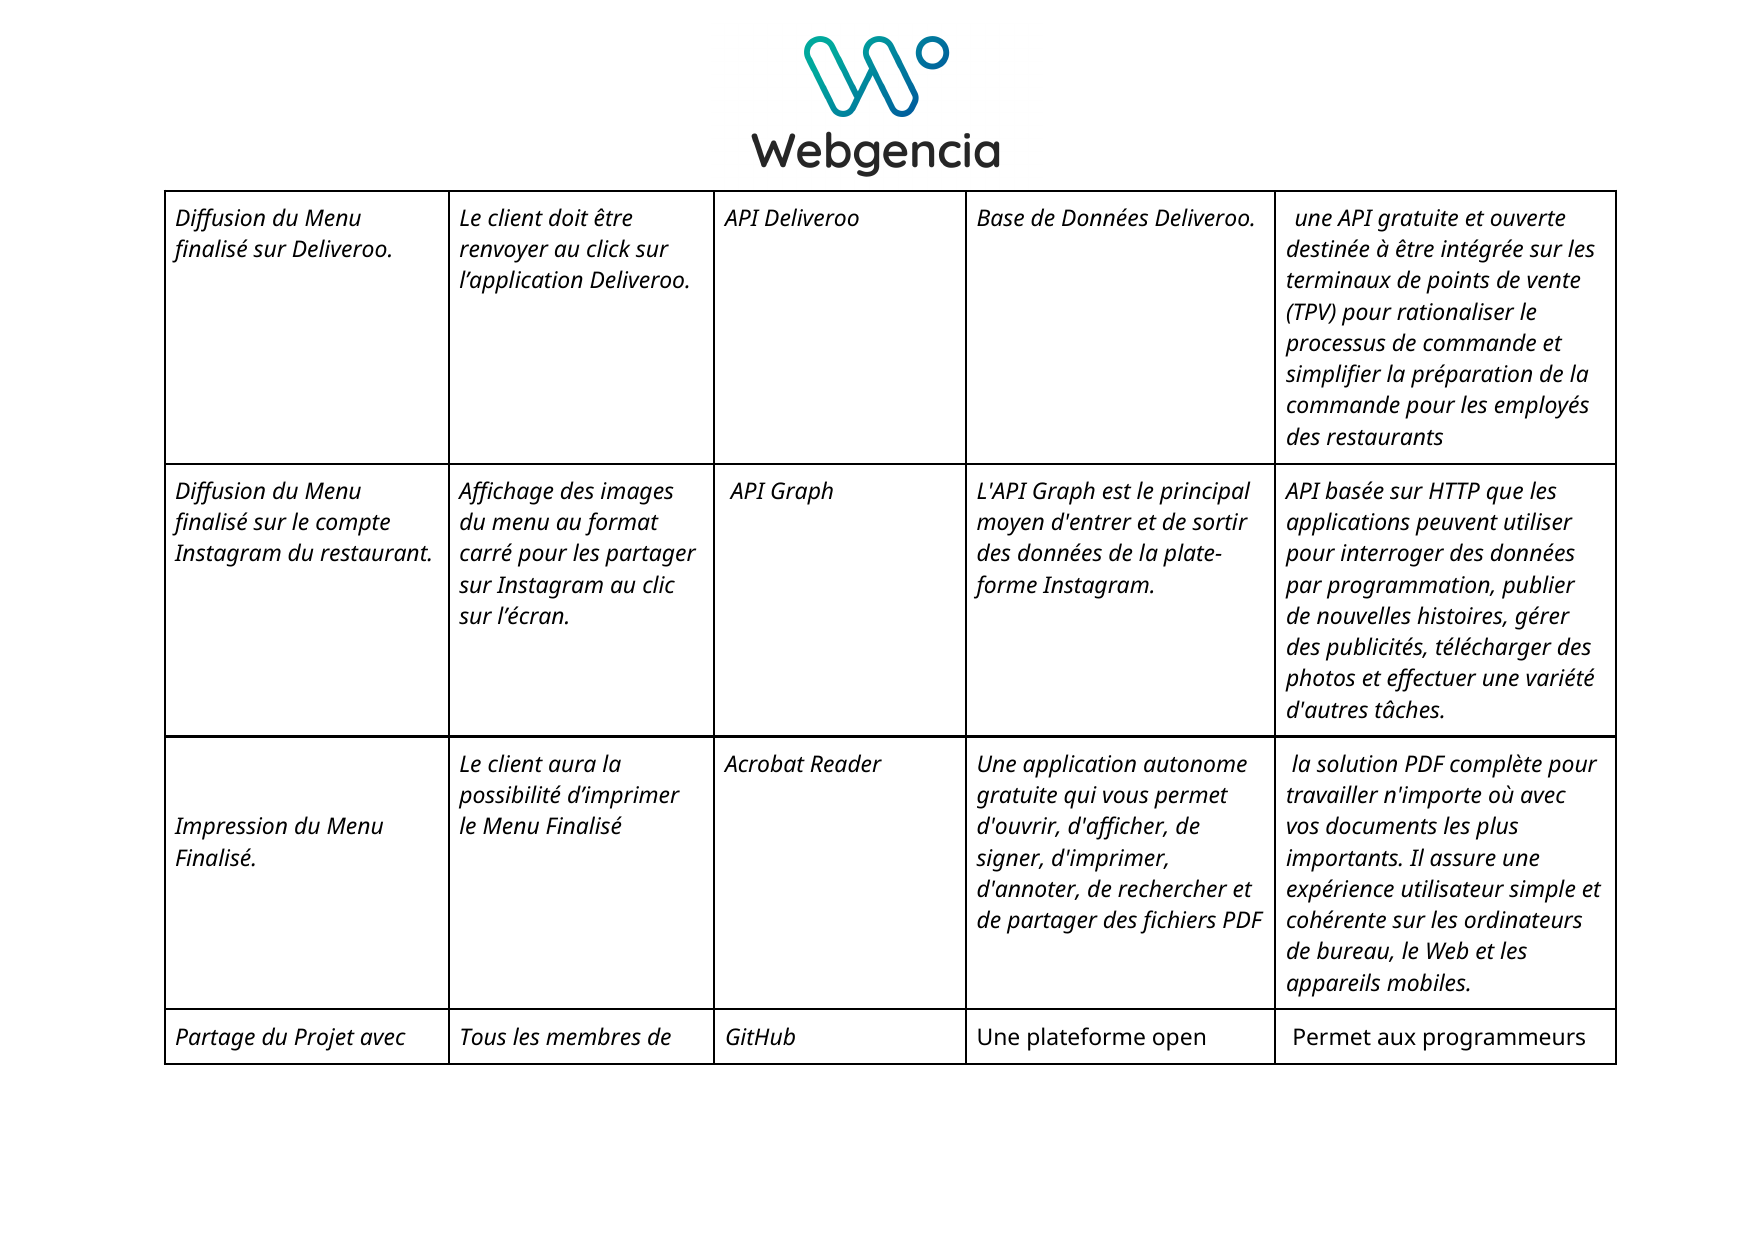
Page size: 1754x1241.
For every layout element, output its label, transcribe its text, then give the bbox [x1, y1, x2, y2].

table_cell Impression du Menu Finalisé. [166, 738, 448, 1008]
table_cell API basée sur HTTP que les applications peuvent utiliser pour interroger des données par programmation, publier de nouvelles histoires, gérer des publicités, télécharger des photos et effectuer une variété d'autres tâches. [1276, 465, 1615, 735]
table_cell Base de Données Deliveroo. [967, 192, 1274, 462]
table_cell Affichage des images du menu au format carré pour les partager sur Instagram au clic sur l’écran. [450, 465, 713, 735]
table_cell API Deliveroo [715, 192, 965, 462]
table_cell L'API Graph est le principal moyen d'entrer et de sortir des données de la plate-forme Instagram. [967, 465, 1274, 735]
table_cell Une plateforme open source de gestion de versions et de collaboration destinée aux développeurs de logiciels. [967, 1010, 1274, 1062]
table_cell Une application autonome gratuite qui vous permet d'ouvrir, d'afficher, de signer, d'imprimer, d'annoter, de rechercher et de partager des fichiers PDF [967, 738, 1274, 1008]
table_cell Partage du Projet avec les membres de l’équipe. [166, 1010, 448, 1062]
table_cell une API gratuite et ouverte destinée à être intégrée sur les terminaux de points de vente (TPV) pour rationaliser le processus de commande et simplifier la préparation de la commande pour les employés des restaurants [1276, 192, 1615, 462]
table_cell Le client doit être renvoyer au click sur l’application Deliveroo. [450, 192, 713, 462]
table_cell Diffusion du Menu finalisé sur le compte Instagram du restaurant. [166, 465, 448, 735]
table_cell Permet aux programmeurs et aux développeurs de partager le code informatique de leurs projets afin de travailler dessus de façon collaborative. [1276, 1010, 1615, 1062]
table_cell API Graph [715, 465, 965, 735]
table_cell GitHub [715, 1010, 965, 1062]
table_cell Tous les membres de l’équipe doivent avoir la possibilité de suivre l’avancement du projet. [450, 1010, 713, 1062]
table_cell Le client aura la possibilité d’imprimer le Menu Finalisé [450, 738, 713, 1008]
table_cell Acrobat Reader [715, 738, 965, 1008]
picture [710, 23, 1043, 190]
table_cell la solution PDF complète pour travailler n'importe où avec vos documents les plus importants. Il assure une expérience utilisateur simple et cohérente sur les ordinateurs de bureau, le Web et les appareils mobiles. [1276, 738, 1615, 1008]
table_cell Diffusion du Menu finalisé sur Deliveroo. [166, 192, 448, 462]
